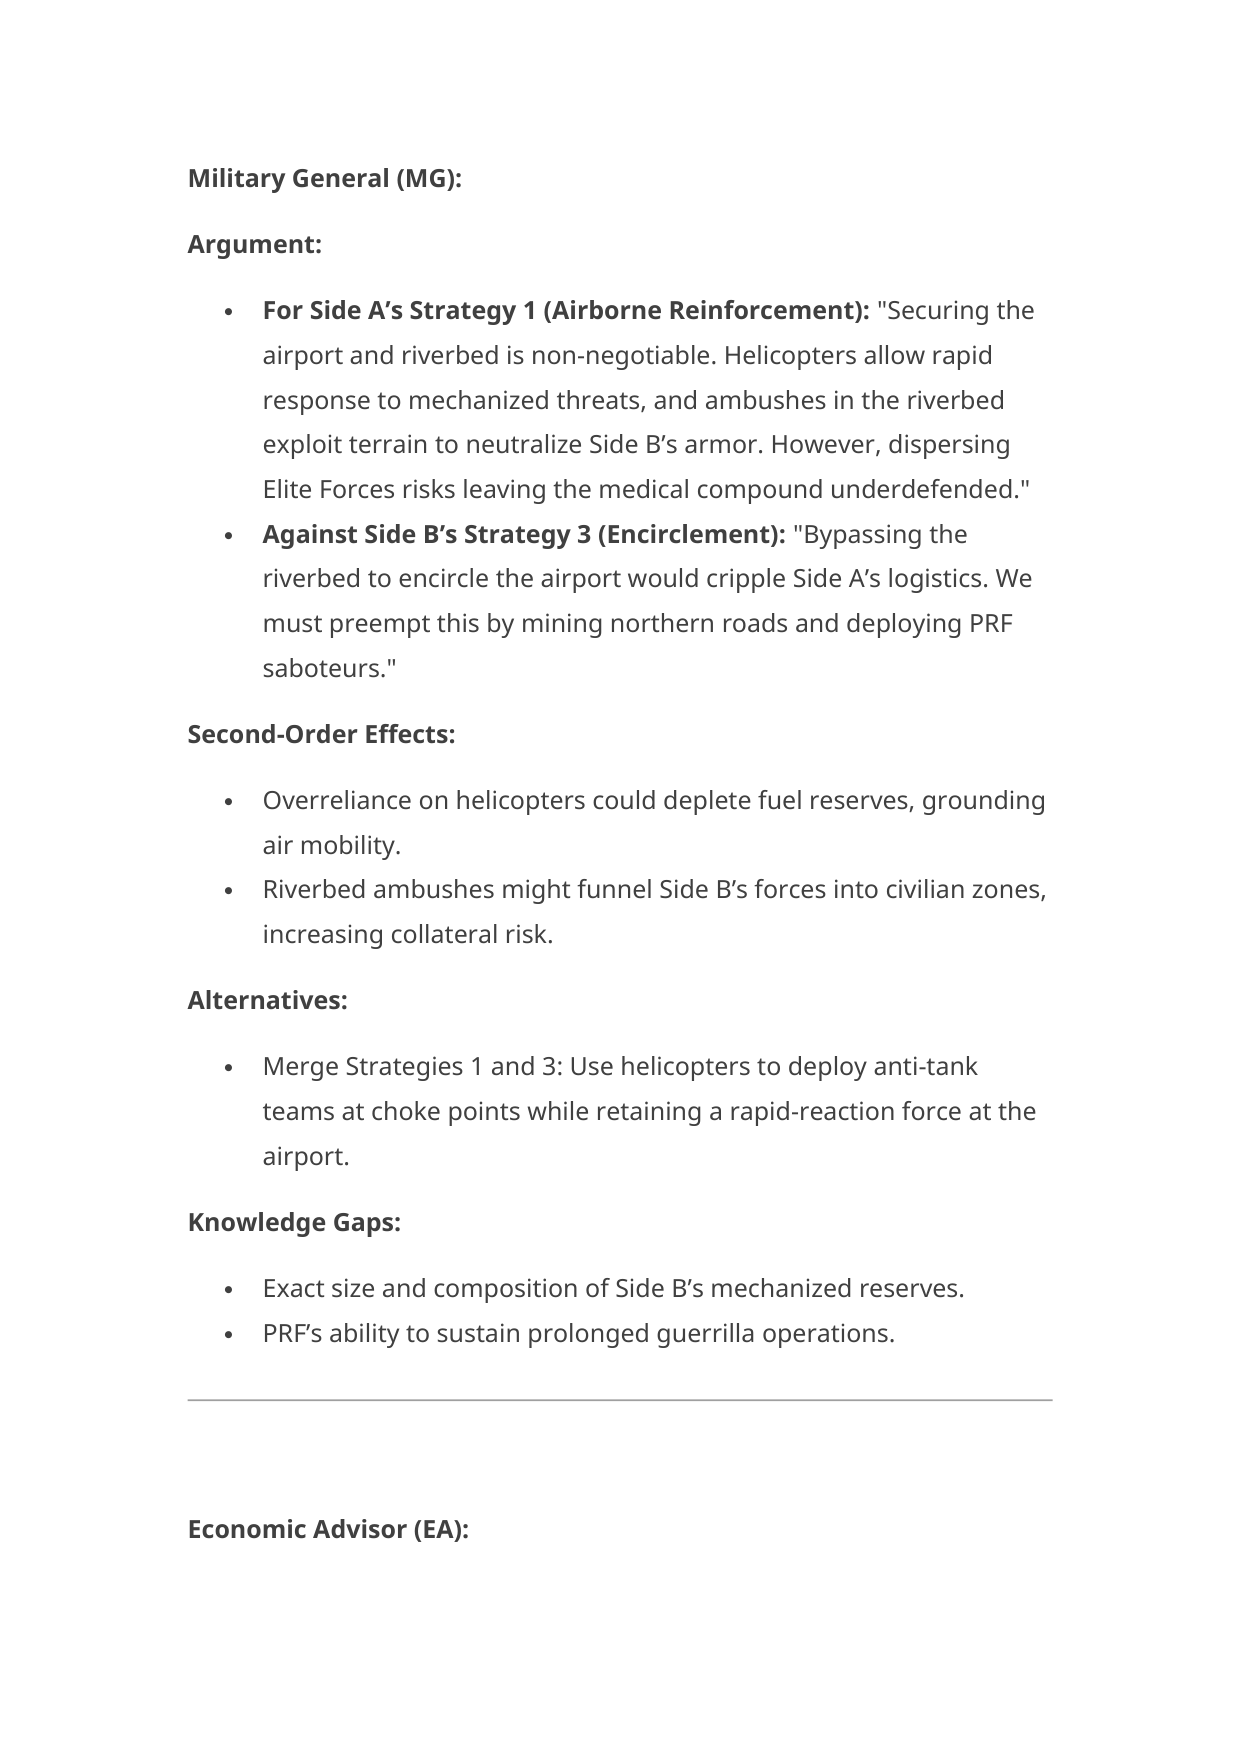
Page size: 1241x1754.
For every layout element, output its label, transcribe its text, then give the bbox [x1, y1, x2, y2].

text Economic Advisor (EA): [187, 1501, 1053, 1546]
list Riverbed ambushes might funnel Side B’s forces into civilian zones, increasing collateral risk. [225, 861, 1053, 951]
list Against Side B’s Strategy 3 (Encirclement): "Bypassing the riverbed to encircle the airport would cripple Side A’s logistics. We must preempt this by mining northern roads and deploying PRF saboteurs." [225, 506, 1053, 684]
list For Side A’s Strategy 1 (Airborne Reinforcement): "Securing the airport and riverbed is non-negotiable. Helicopters allow rapid response to mechanized threats, and ambushes in the riverbed exploit terrain to neutralize Side B’s armor. However, dispersing Elite Forces risks leaving the medical compound underdefended." [225, 282, 1053, 506]
text Second-Order Effects: [187, 706, 1053, 751]
text Argument: [187, 216, 1053, 261]
text Alternatives: [187, 972, 1053, 1017]
list PRF’s ability to sustain prolonged guerrilla operations. [225, 1305, 1053, 1349]
text Knowledge Gaps: [187, 1194, 1053, 1239]
list Merge Strategies 1 and 3: Use helicopters to deploy anti-tank teams at choke points while retaining a rapid-reaction force at the airport. [225, 1038, 1053, 1172]
list Overreliance on helicopters could deplete fuel reserves, grounding air mobility. [225, 772, 1053, 861]
list Exact size and composition of Side B’s mechanized reserves. [225, 1260, 1053, 1305]
text Military General (MG): [187, 150, 1053, 195]
